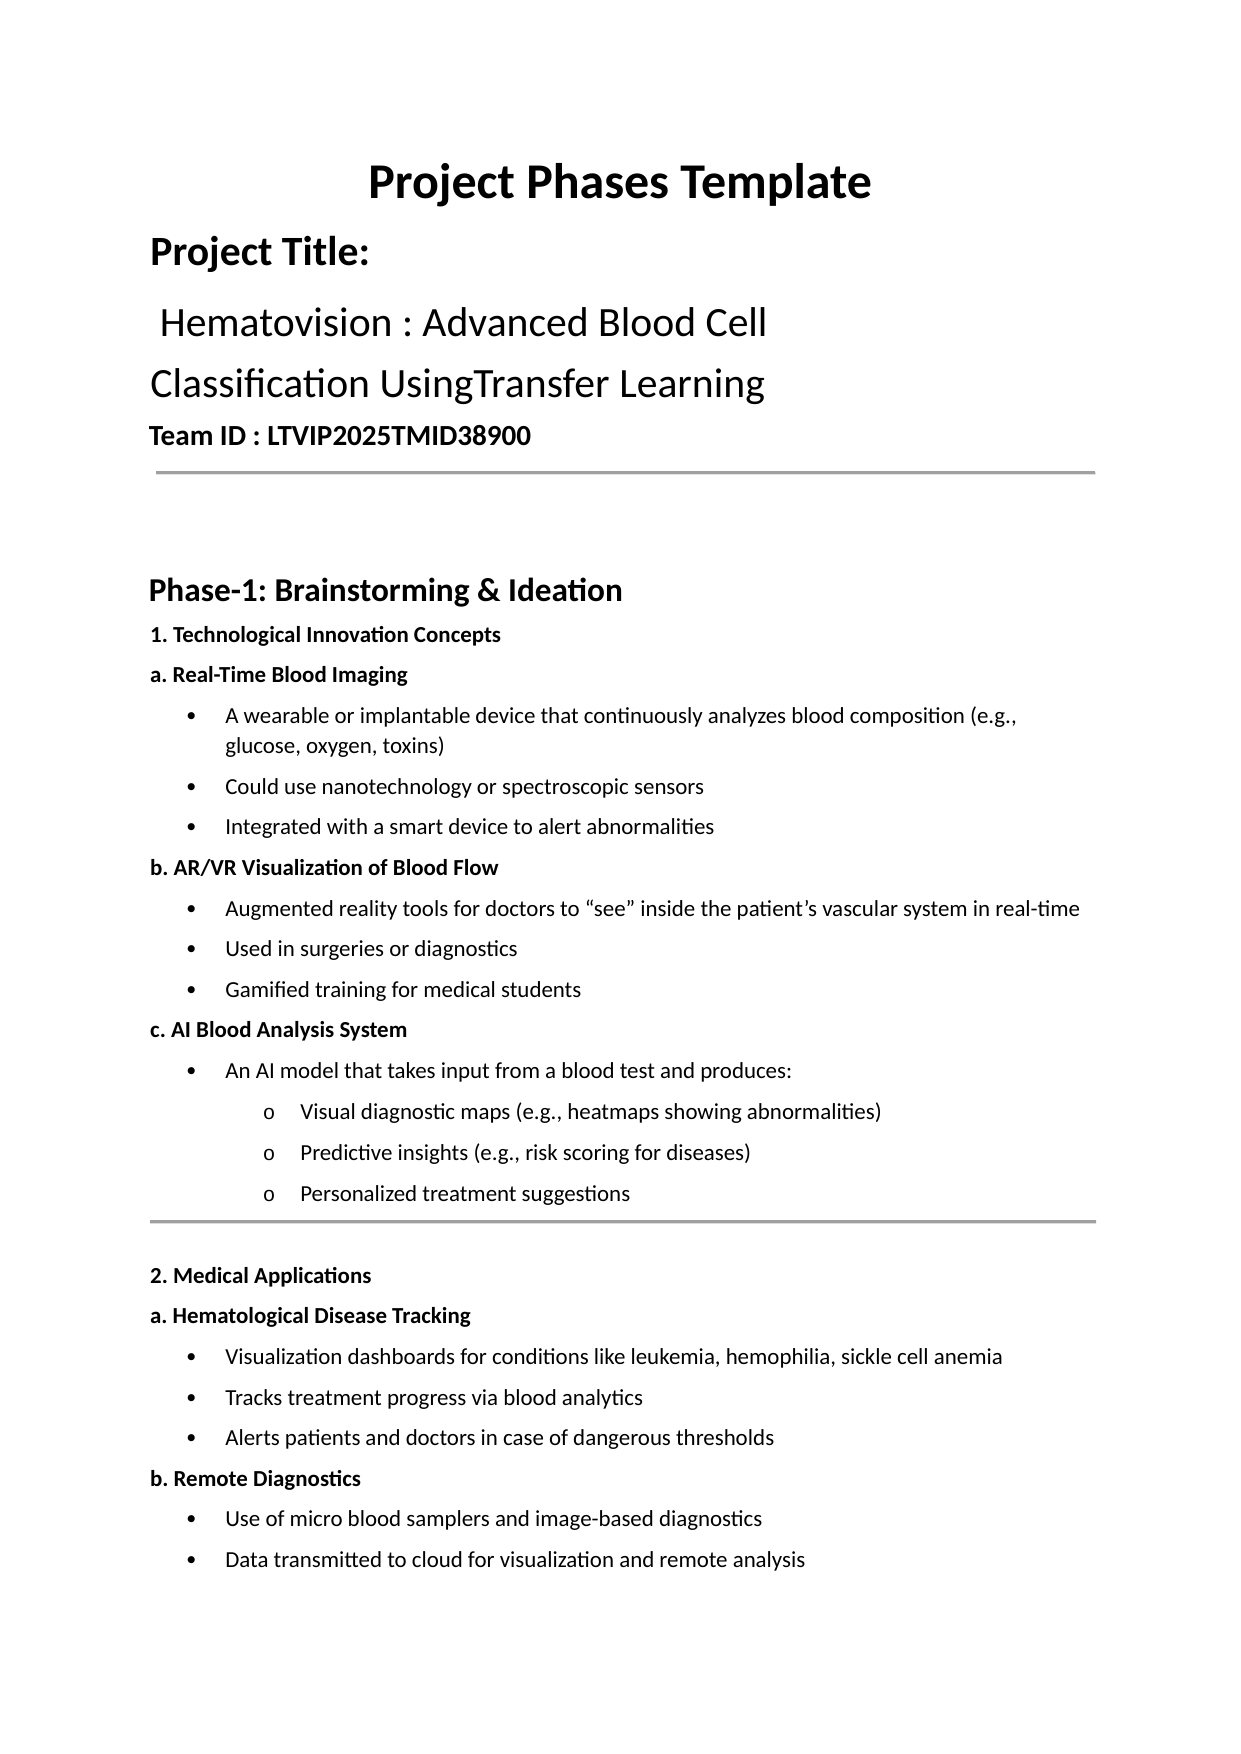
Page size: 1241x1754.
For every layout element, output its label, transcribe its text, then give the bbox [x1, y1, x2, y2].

text a. Hematological Disease Tracking [150, 1301, 1096, 1329]
text b. AR/VR Visualization of Blood Flow [150, 853, 1096, 881]
text 2. Medical Applications [150, 1261, 1096, 1289]
text Project Title: [150, 224, 1096, 275]
text 1. Technological Innovation Concepts [150, 620, 1096, 648]
text c. AI Blood Analysis System [150, 1016, 1096, 1043]
text b. Remote Diagnostics [150, 1464, 1096, 1492]
list Used in surgeries or diagnostics [188, 934, 1096, 962]
text Project Phases Template [150, 150, 1090, 211]
list Personalized treatment suggestions [263, 1179, 1096, 1208]
list Integrated with a smart device to alert abnormalities [188, 812, 1096, 840]
list Use of micro blood samplers and image-based diagnostics [188, 1504, 1096, 1533]
list Predictive insights (e.g., risk scoring for diseases) [263, 1138, 1096, 1166]
list Augmented reality tools for doctors to “see” inside the patient’s vascular system in real-time [188, 894, 1096, 922]
list Alerts patients and doctors in case of dangerous thresholds [188, 1423, 1096, 1451]
list Tracks treatment progress via blood analytics [188, 1383, 1096, 1411]
list Visualization dashboards for conditions like leukemia, hemophilia, sickle cell anemia [188, 1342, 1096, 1370]
text a. Real-Time Blood Imaging [150, 660, 1096, 688]
list A wearable or implantable device that continuously analyzes blood composition (e.g., glucose, oxygen, toxins) [188, 701, 1096, 759]
subtitle Phase-1: Brainstorming & Ideation [148, 569, 1096, 609]
text Classification UsingTransfer Learning [150, 357, 1096, 407]
text Hematovision : Advanced Blood Cell [150, 296, 1096, 347]
list Data transmitted to cloud for visualization and remote analysis [188, 1545, 1096, 1573]
subtitle Team ID : LTVIP2025TMID38900 [148, 417, 1096, 452]
list Could use nanotechnology or spectroscopic sensors [188, 772, 1096, 800]
list Gamified training for medical students [188, 975, 1096, 1003]
list Visual diagnostic maps (e.g., heatmaps showing abnormalities) [263, 1097, 1096, 1125]
list An AI model that takes input from a blood test and produces: [188, 1056, 1096, 1084]
